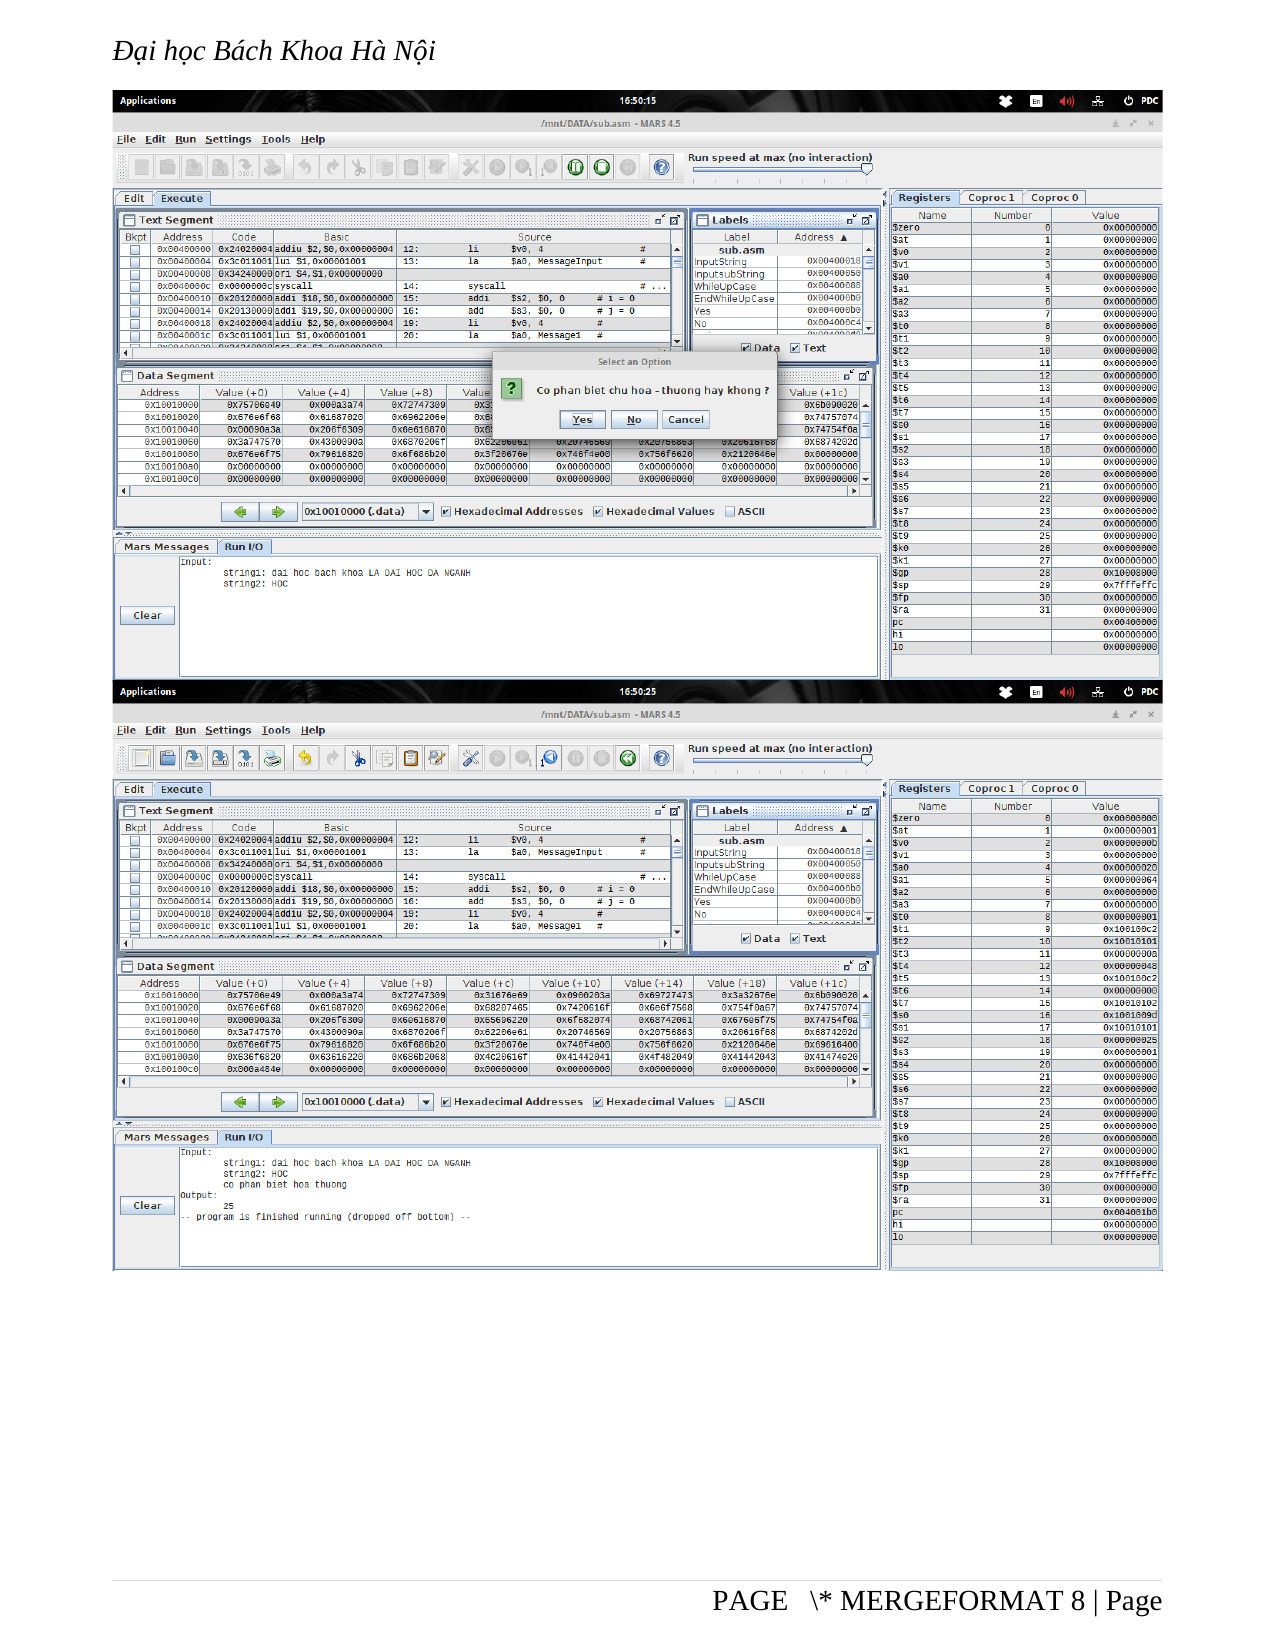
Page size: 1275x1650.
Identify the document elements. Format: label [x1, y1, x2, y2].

picture [112, 90, 1163, 1271]
